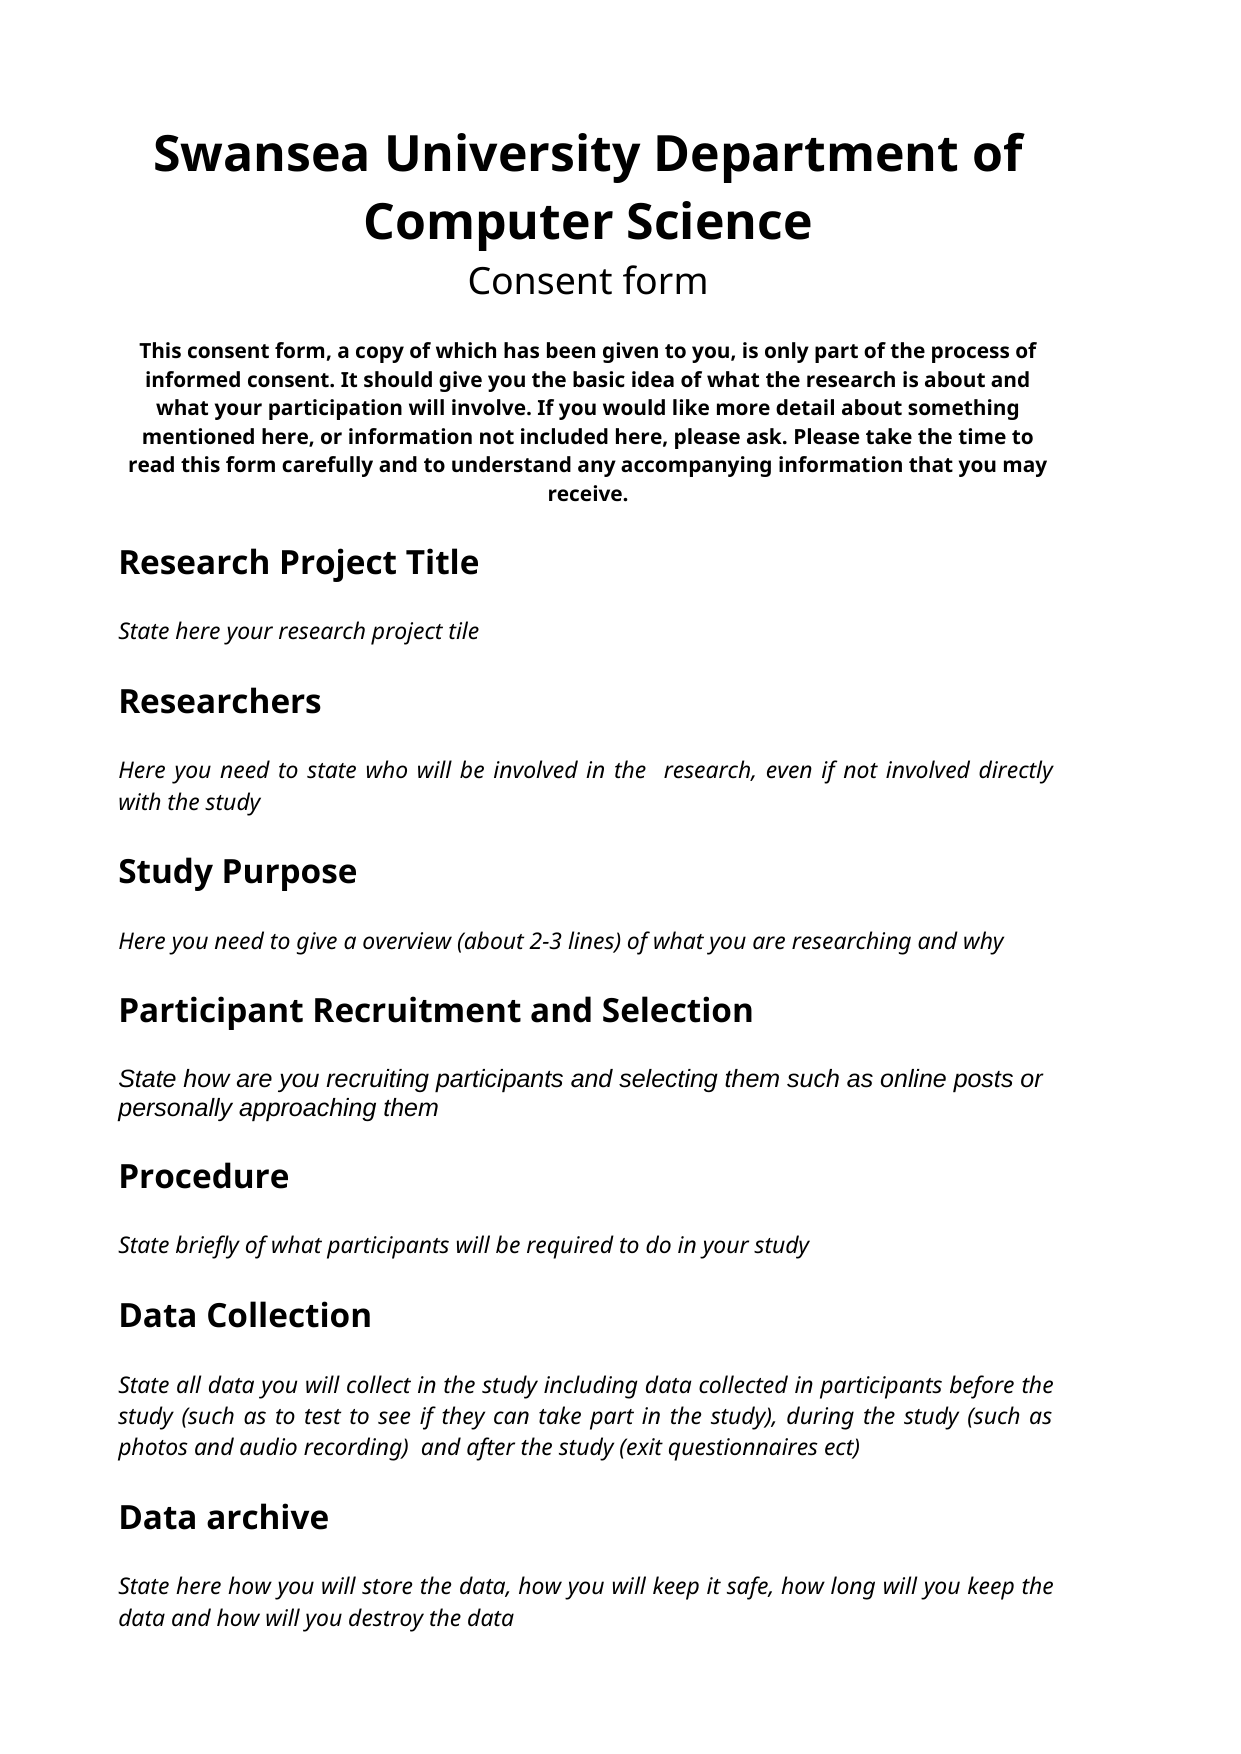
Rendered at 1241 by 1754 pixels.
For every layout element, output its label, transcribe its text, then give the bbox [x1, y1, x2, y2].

text State here how you will store the data, how you will keep it safe, how long will you keep the data and how will you destroy the data [118, 1570, 1058, 1633]
text Data Collection [118, 1292, 1058, 1337]
text Here you need to state who will be involved in the research, even if not involved directly with the study [118, 754, 1058, 817]
text This consent form, a copy of which has been given to you, is only part of the process of informed consent. It should give you the basic idea of what the research is about and what your participation will involve. If you would like more detail about something mentioned here, or information not included here, please ask. Please take the time to read this form carefully and to understand any accompanying information that you may receive. [118, 337, 1058, 507]
text State here your research project tile [118, 615, 1058, 646]
text Consent form [118, 254, 1058, 305]
text State all data you will collect in the study including data collected in participants before the study (such as to test to see if they can take part in the study), during the study (such as photos and audio recording) and after the study (exit questionnaires ect) [118, 1368, 1058, 1462]
text Data archive [118, 1493, 1058, 1539]
text Researchers [118, 678, 1058, 723]
text Procedure [118, 1153, 1058, 1198]
text Here you need to give a overview (about 2-3 lines) of what you are researching and why [118, 925, 1058, 956]
text State how are you recruiting participants and selecting them such as online posts or personally approaching them [118, 1064, 1058, 1121]
text Participant Recruitment and Selection [118, 987, 1058, 1033]
text Swansea University Department of Computer Science [118, 118, 1058, 254]
text Research Project Title [118, 538, 1058, 584]
text Study Purpose [118, 848, 1058, 893]
text State briefly of what participants will be required to do in your study [118, 1229, 1058, 1261]
